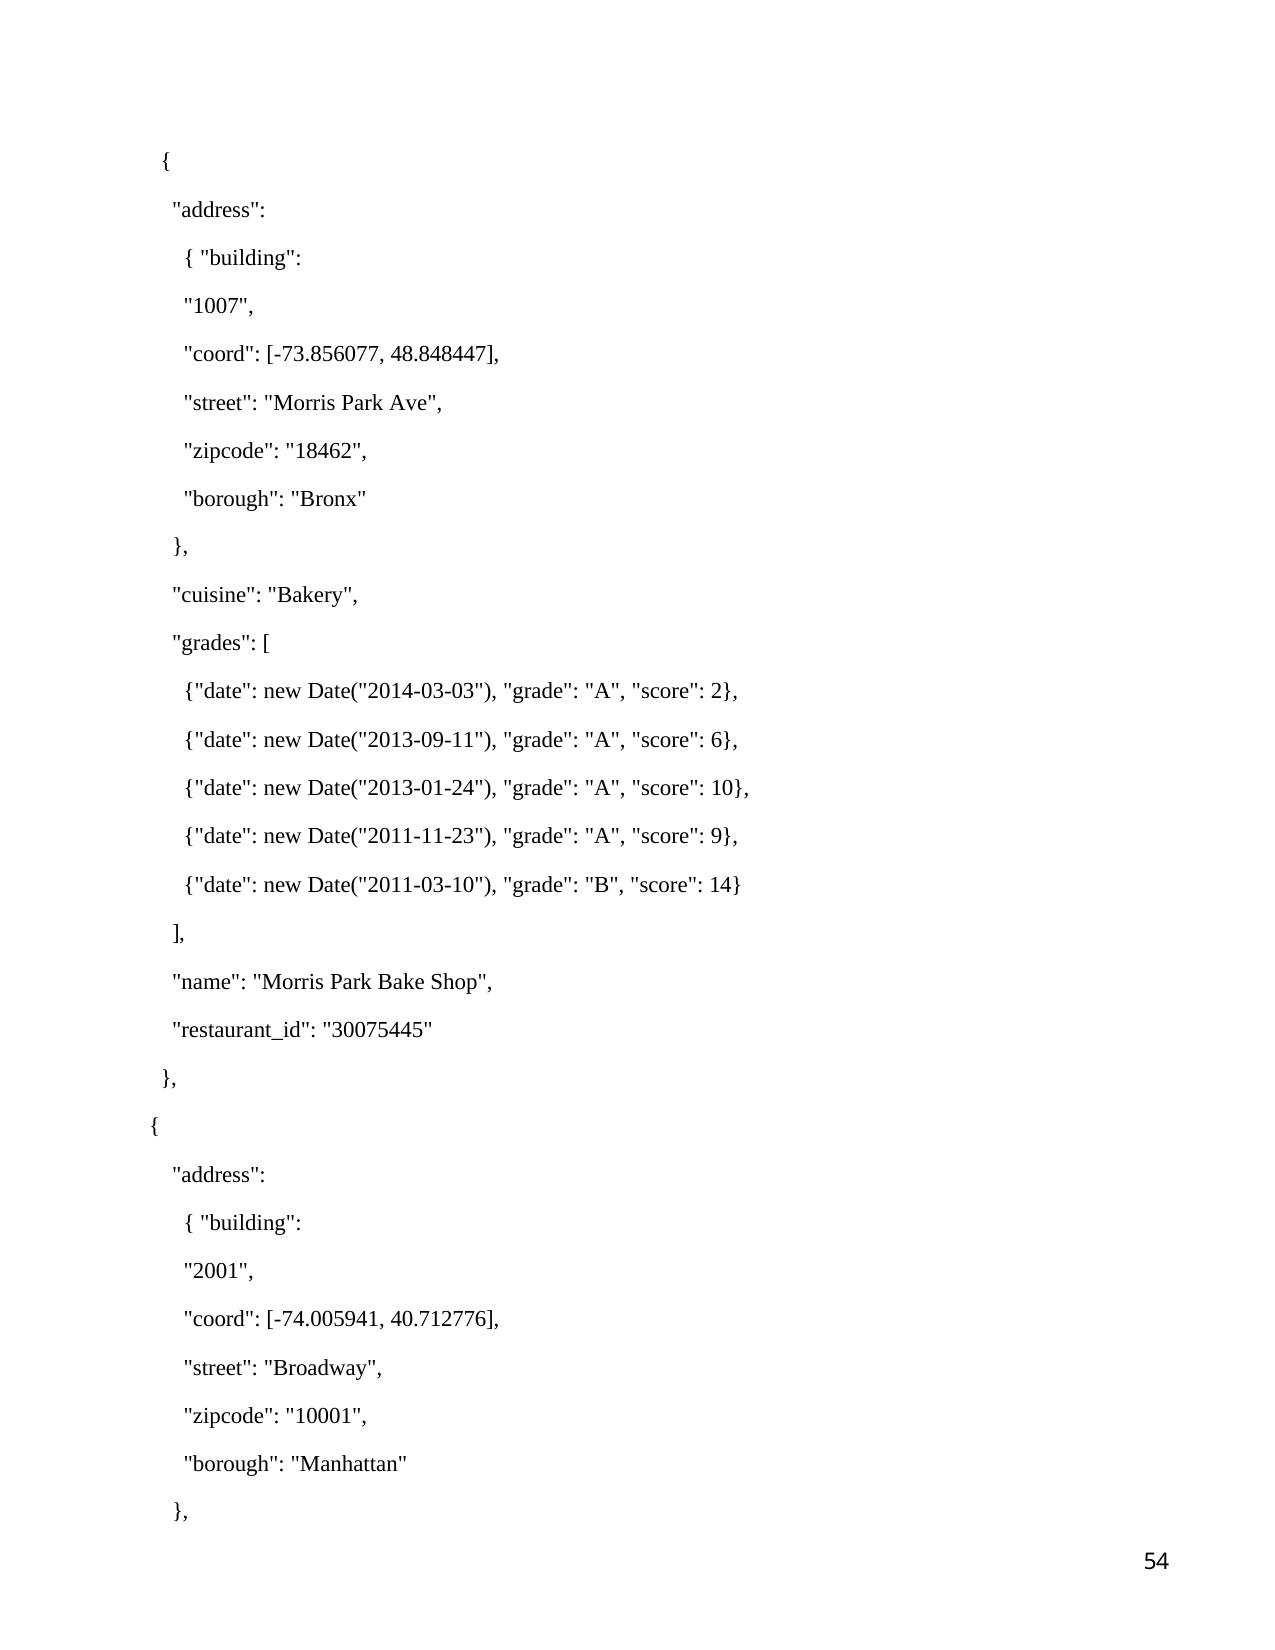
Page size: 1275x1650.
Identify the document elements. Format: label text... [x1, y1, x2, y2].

text "address": { "building": "1007", [172, 196, 361, 318]
text ], [172, 919, 1237, 946]
text "name": "Morris Park Bake Shop", "restaurant_id": "30075445" [172, 968, 617, 1042]
text {"date": new Date("2013-01-24"), "grade": "A", "score": 10}, [183, 774, 1237, 801]
text "street": "Morris Park Ave", "zipcode": "18462", "borough": "Bronx" [183, 389, 447, 511]
text "street": "Broadway", "zipcode": "10001", "borough": "Manhattan" [183, 1353, 408, 1476]
text }, [172, 533, 1237, 559]
text { [149, 1112, 1237, 1139]
text }, [160, 1064, 1237, 1090]
text {"date": new Date("2014-03-03"), "grade": "A", "score": 2}, [183, 677, 1237, 704]
text {"date": new Date("2013-09-11"), "grade": "A", "score": 6}, [183, 726, 1237, 752]
text "address": { "building": "2001", [172, 1161, 361, 1283]
text "coord": [-73.856077, 48.848447], [183, 340, 1237, 367]
text "cuisine": "Bakery", "grades": [ [172, 581, 359, 656]
text {"date": new Date("2011-11-23"), "grade": "A", "score": 9}, [183, 823, 1237, 849]
text {"date": new Date("2011-03-10"), "grade": "B", "score": 14} [183, 871, 1237, 897]
text "coord": [-74.005941, 40.712776], [183, 1305, 1237, 1332]
text }, [172, 1498, 1237, 1524]
text { [160, 147, 1237, 174]
